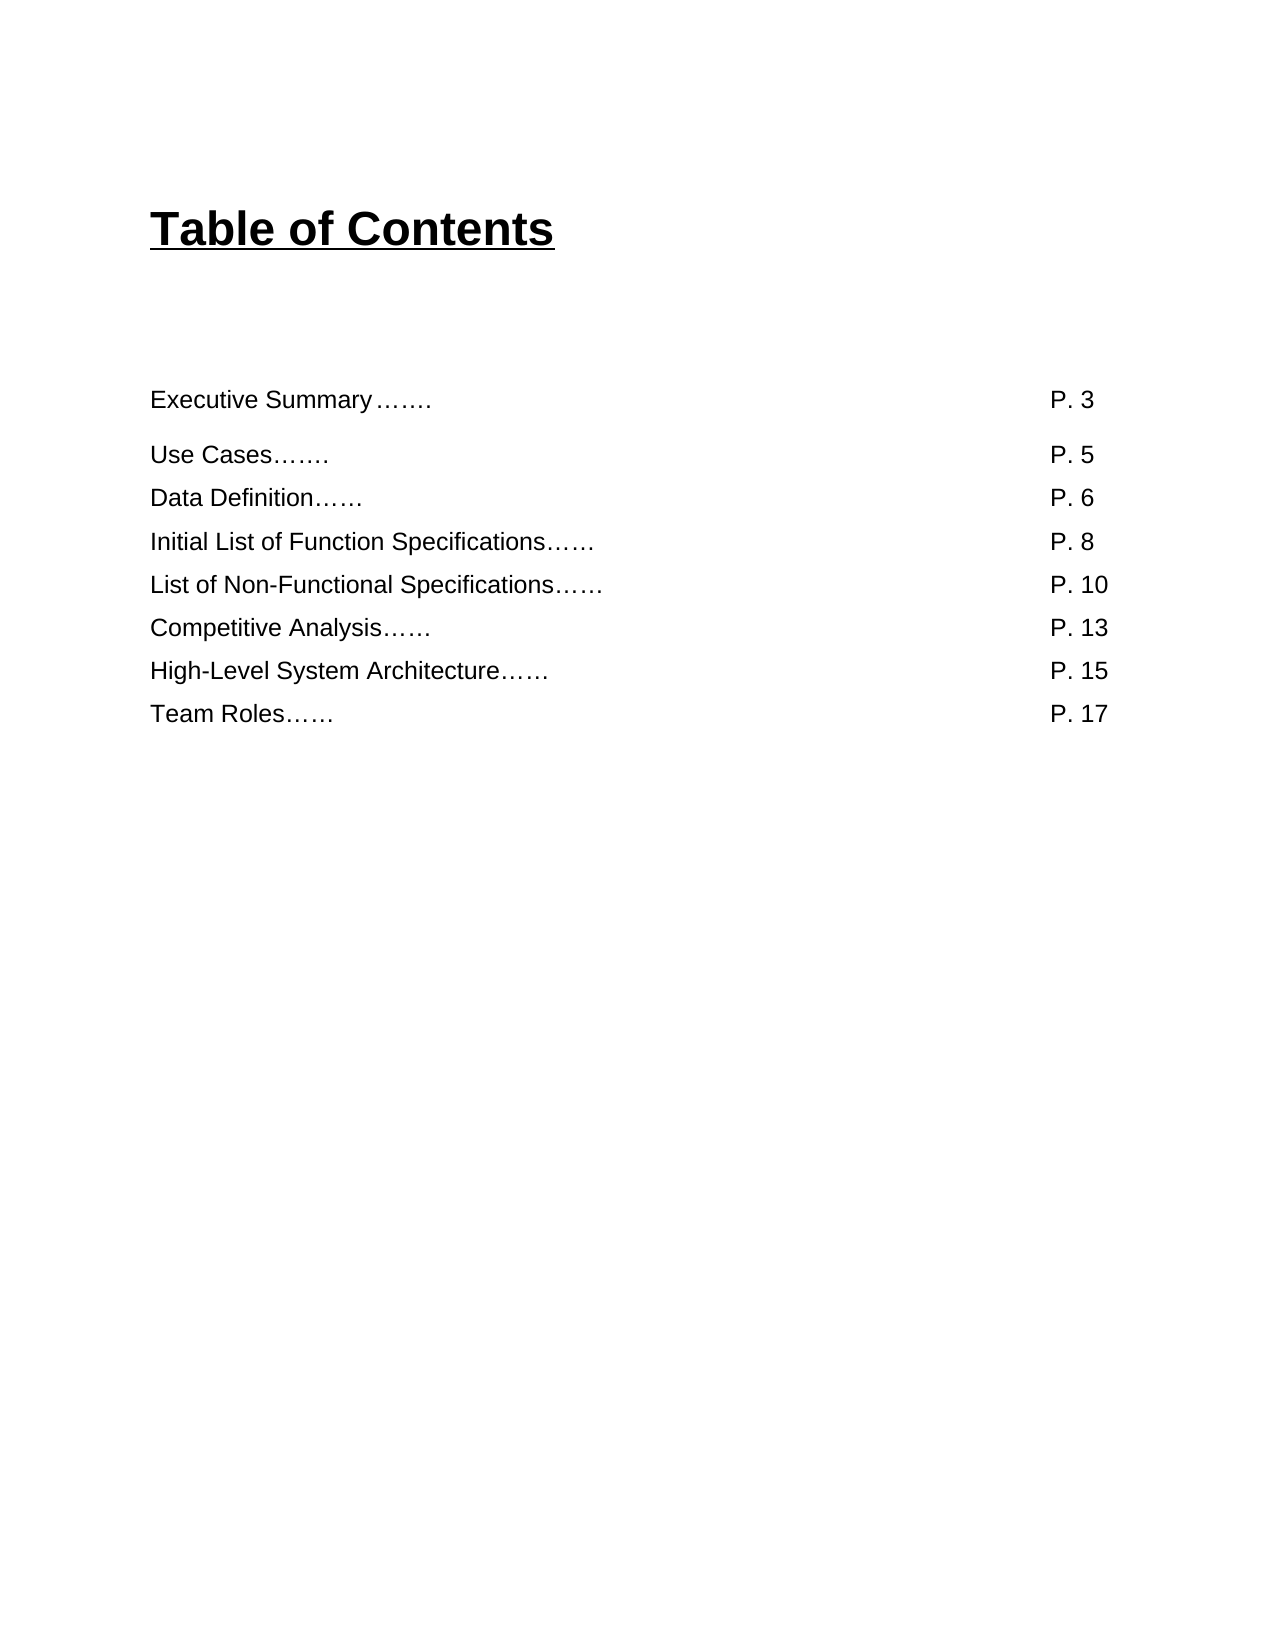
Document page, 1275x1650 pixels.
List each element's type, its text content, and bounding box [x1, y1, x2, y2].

text Data Definition…… P. 6 [150, 483, 1125, 512]
text Competitive Analysis…… P. 13 [150, 613, 1125, 641]
text High-Level System Architecture…… P. 15 [150, 656, 1125, 684]
text List of Non-Functional Specifications…… P. 10 [150, 569, 1125, 598]
text Team Roles…… P. 17 [150, 699, 1125, 728]
text Use Cases……. P. 5 [150, 440, 1125, 469]
subtitle Executive Summary ……. P. 3 [150, 384, 1125, 413]
subtitle Table of Contents [150, 200, 1125, 255]
text Initial List of Function Specifications…… P. 8 [150, 526, 1125, 555]
